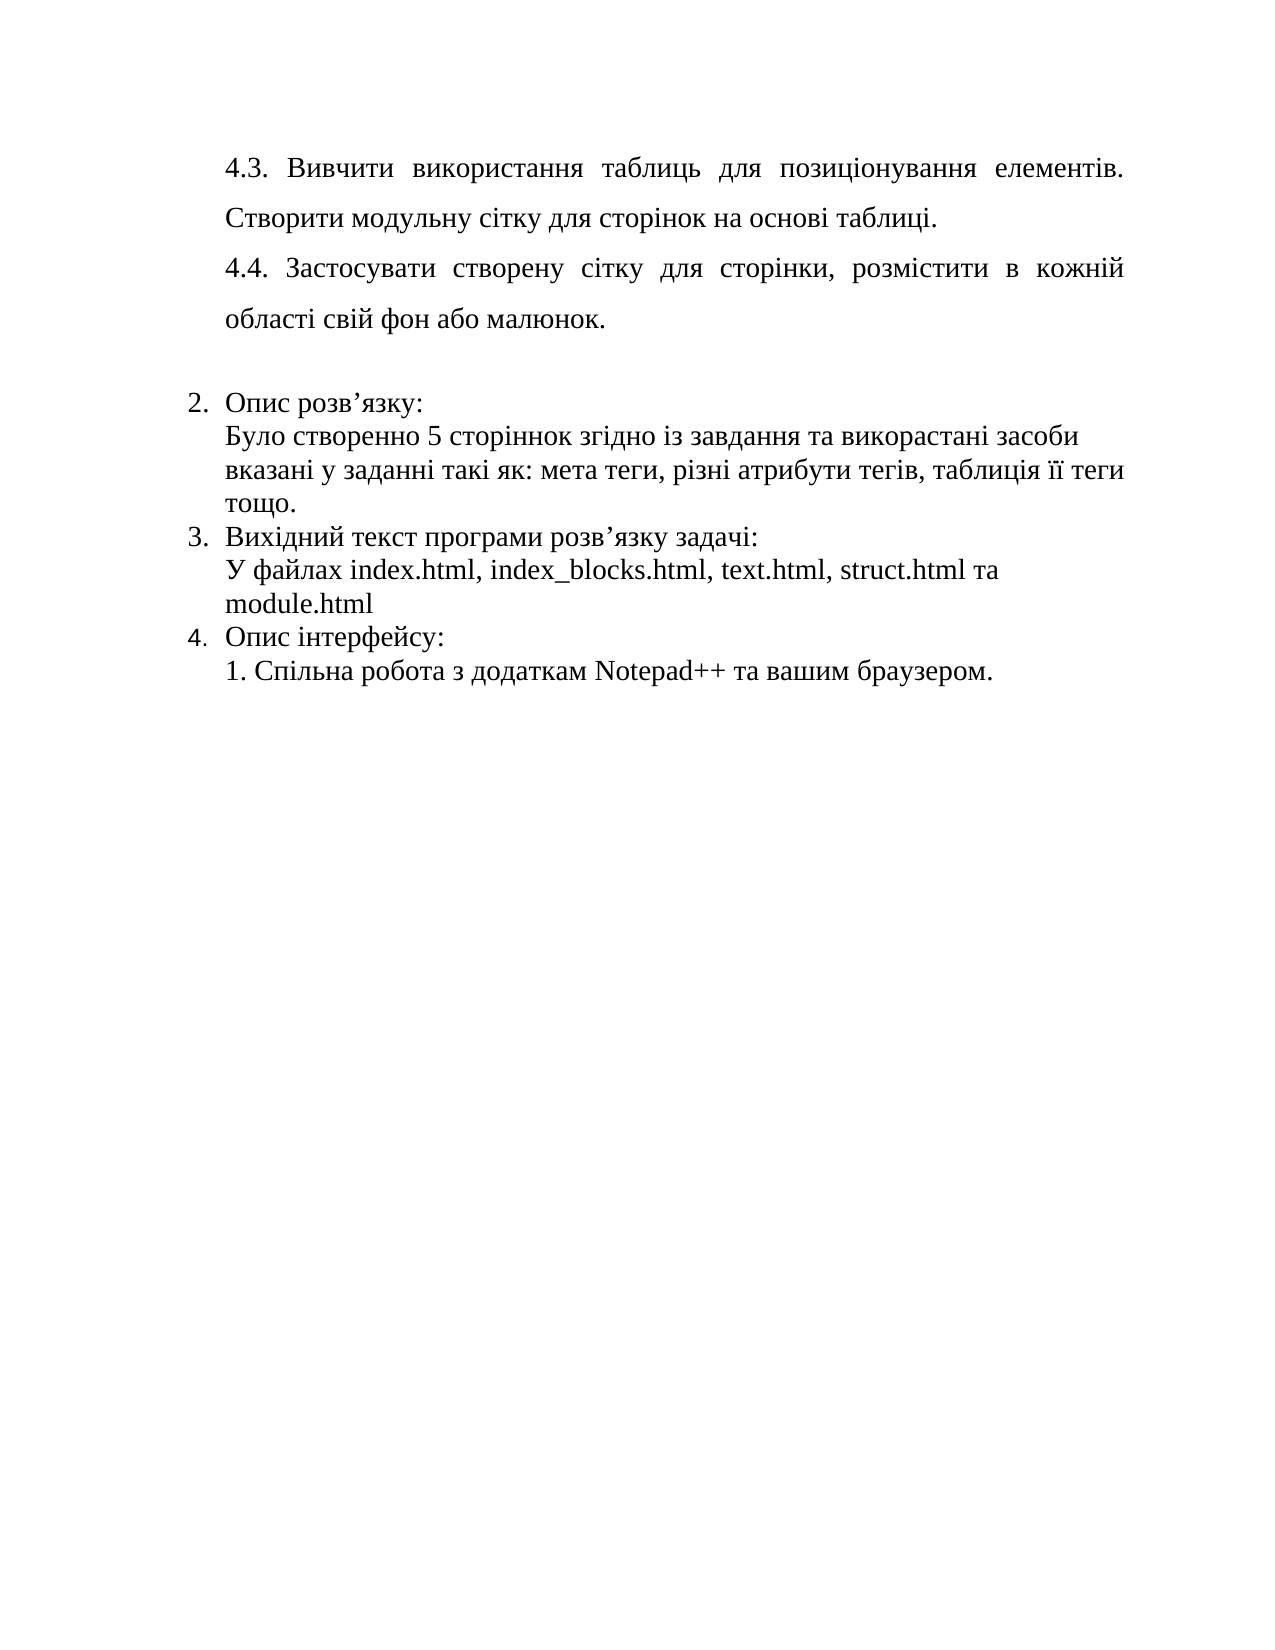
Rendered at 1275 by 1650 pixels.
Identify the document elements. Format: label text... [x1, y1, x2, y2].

text 4.3. Вивчити використання таблиць для позиціонування елементів. Створити модульну сітку для сторінок на основі таблиці. [225, 150, 1125, 234]
list Вихідний текст програми розв’язку задачі: [187, 519, 1125, 552]
text 1. Спільна робота з додаткам Notepad++ та вашим браузером. [225, 653, 1125, 687]
text 4.4. Застосувати створену сітку для сторінки, розмістити в кожній області свій фон або малюнок. [225, 251, 1125, 334]
text У файлах index.html, index_blocks.html, text.html, struct.html та module.html [225, 552, 1125, 619]
list Опис інтерфейсу: [187, 619, 1125, 653]
list Опис розв’язку: Було створенно 5 сторіннок згідно із завдання та викорастані засоби вказані у заданні такі як: мета теги, різні атрибути тегів, таблиція її теги тощо. [187, 385, 1125, 519]
